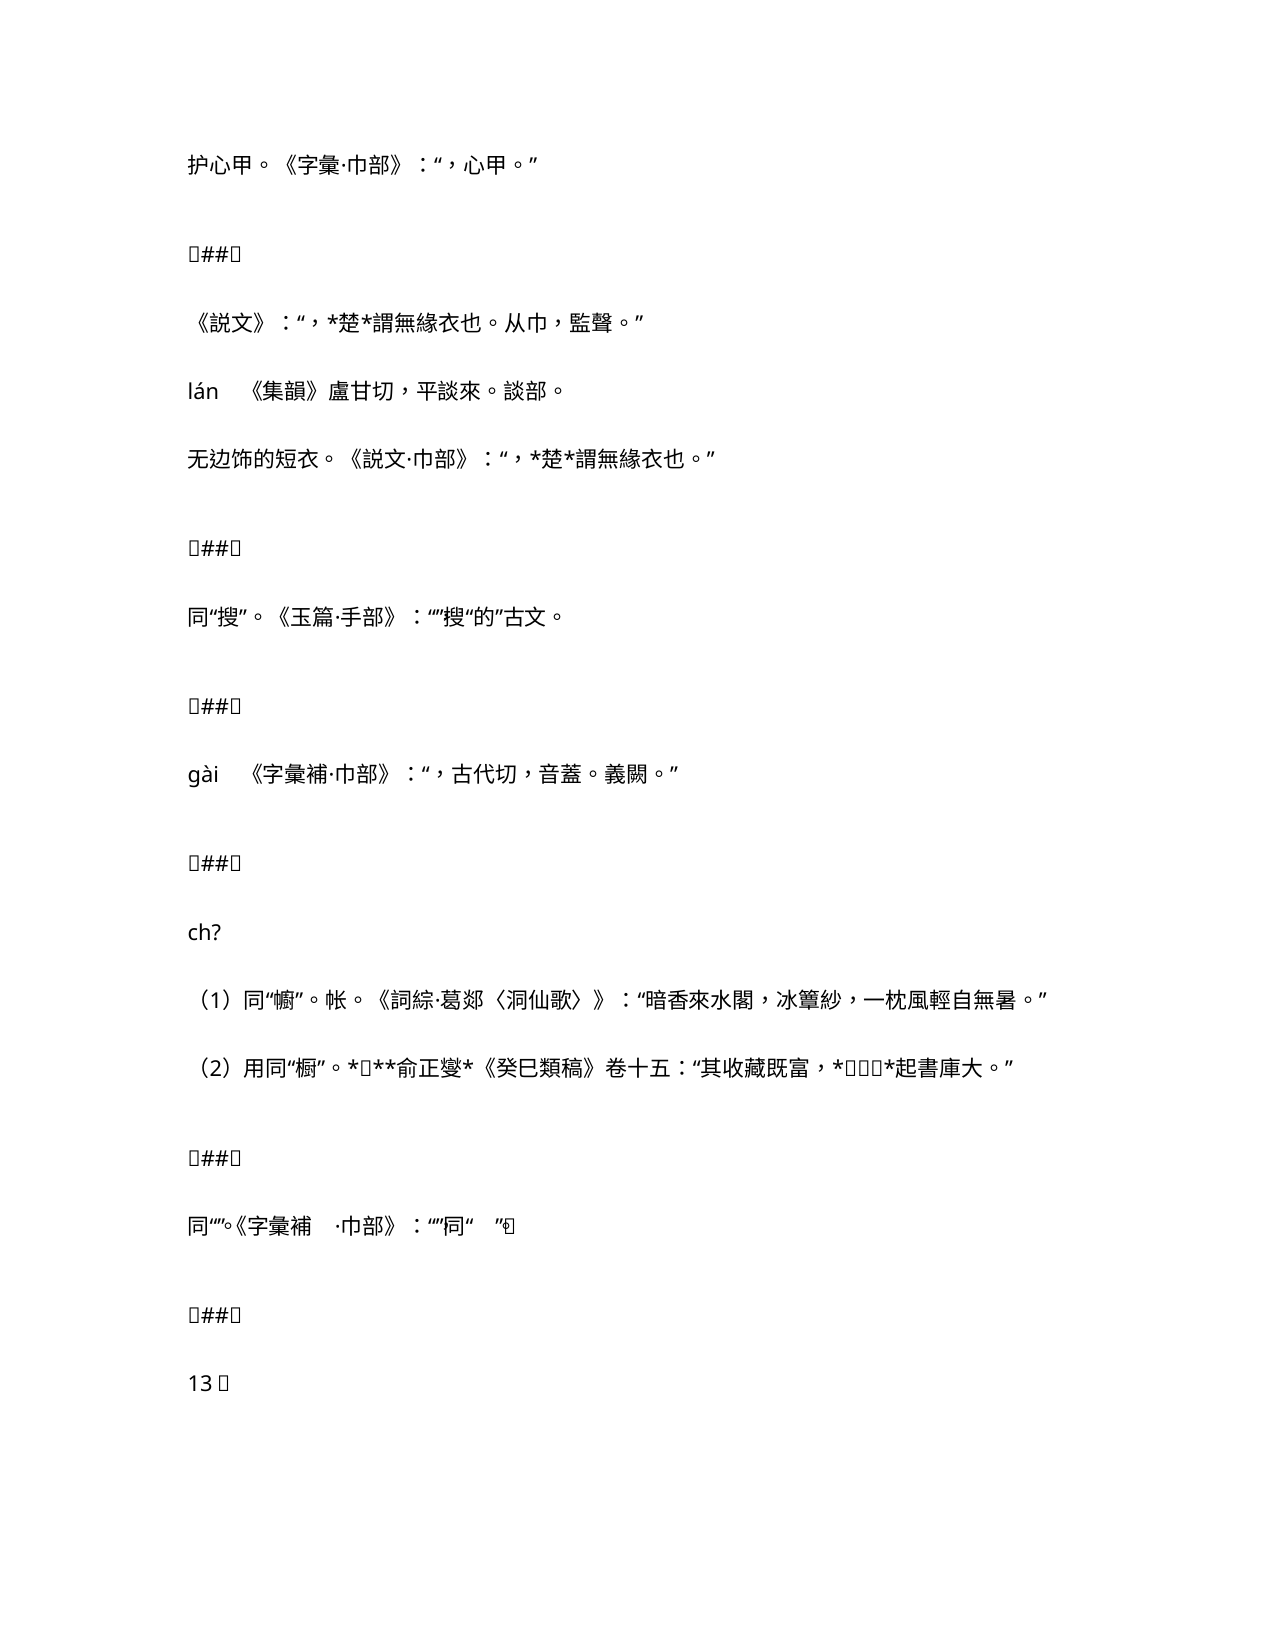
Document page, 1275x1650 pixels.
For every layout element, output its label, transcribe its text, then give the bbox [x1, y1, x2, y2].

text 𢅦##𢅦 同“𢅨”。《字彙補·巾部》：“𢅦”，同“𢅨”。 [187, 1142, 1087, 1275]
text 𢅢##𢅢 同“搜”。《玉篇·手部》：“𢅢”，“搜”的古文。 [187, 533, 1087, 666]
text 𢅤##𢅤 gài 《字彙補·巾部》：“𢅤，古代切，音蓋。義闕。” [187, 691, 1087, 823]
text 𢅥##𢅥 ch? （1）同“幮”。帐。《詞綜·葛郯〈洞仙歌〉》：“暗香來水閣，冰簟紗𢅥，一枕風輕自無暑。” （2）用同“橱”。*清**俞正燮*《癸巳類稿》卷十五：“其收藏既富，*歸來堂*起書庫大𢅥。” [187, 848, 1087, 1117]
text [187, 1300, 1087, 1432]
text 𢅡##𢅡 《説文》：“𢅡，*楚*謂無緣衣也。从巾，監聲。” lán 《集韻》盧甘切，平談來。談部。 无边饰的短衣。《説文·巾部》：“𢅡，*楚*謂無緣衣也。” [187, 239, 1087, 508]
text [187, 150, 1087, 214]
